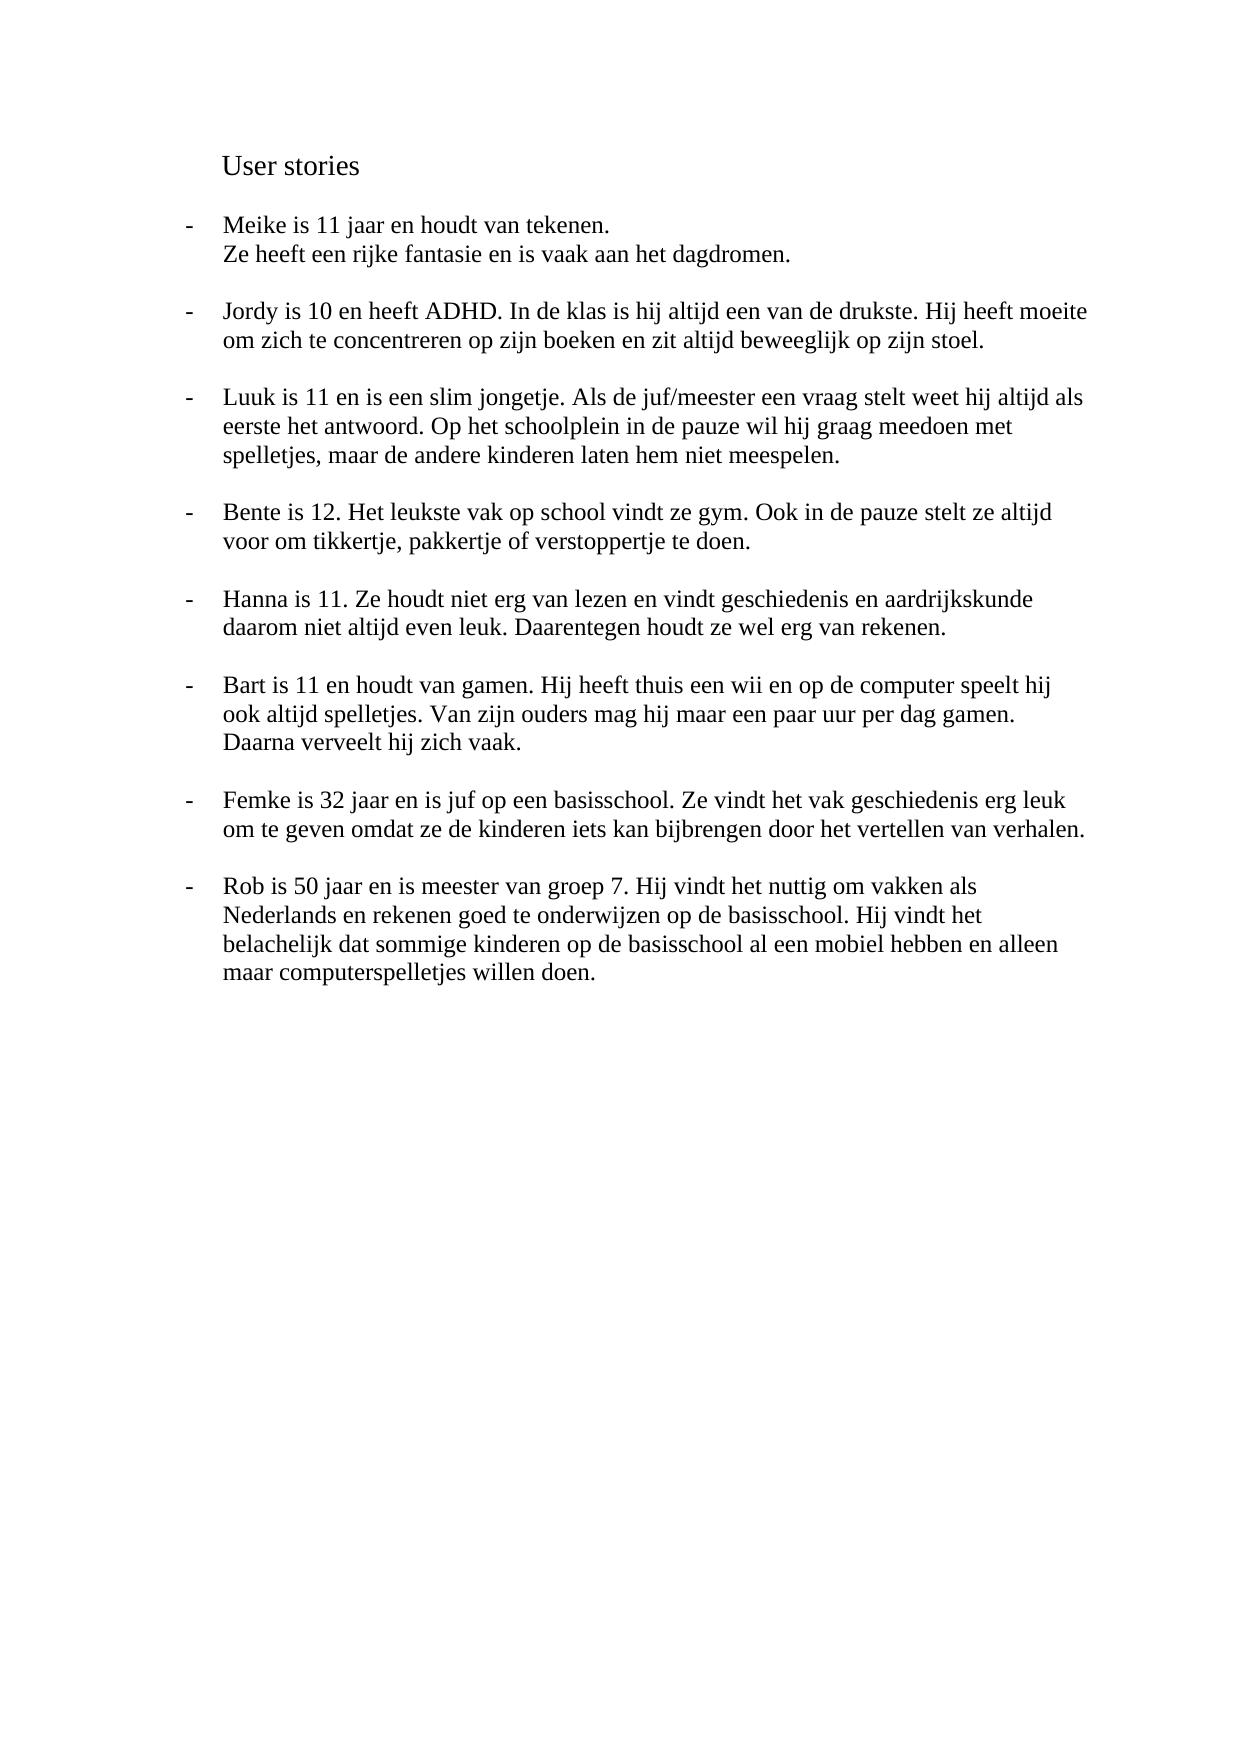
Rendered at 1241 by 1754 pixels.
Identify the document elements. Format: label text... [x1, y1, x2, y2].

text User stories [148, 148, 1093, 181]
list Femke is 32 jaar en is juf op een basisschool. Ze vindt het vak geschiedenis erg leuk om te geven omdat ze de kinderen iets kan bijbrengen door het vertellen van verhalen. [185, 785, 1093, 842]
list Hanna is 11. Ze houdt niet erg van lezen en vindt geschiedenis en aardrijkskunde daarom niet altijd even leuk. Daarentegen houdt ze wel erg van rekenen. [185, 584, 1093, 641]
list Bart is 11 en houdt van gamen. Hij heeft thuis een wii en op de computer speelt hij ook altijd spelletjes. Van zijn ouders mag hij maar een paar uur per dag gamen. Daarna verveelt hij zich vaak. [185, 670, 1093, 756]
list Meike is 11 jaar en houdt van tekenen. [185, 210, 1093, 239]
list Jordy is 10 en heeft ADHD. In de klas is hij altijd een van de drukste. Hij heeft moeite om zich te concentreren op zijn boeken en zit altijd beweeglijk op zijn stoel. [185, 296, 1093, 354]
list Bente is 12. Het leukste vak op school vindt ze gym. Ook in de pauze stelt ze altijd voor om tikkertje, pakkertje of verstoppertje te doen. [185, 497, 1093, 555]
list Ze heeft een rijke fantasie en is vaak aan het dagdromen. [223, 239, 1093, 267]
list Rob is 50 jaar en is meester van groep 7. Hij vindt het nuttig om vakken als Nederlands en rekenen goed te onderwijzen op de basisschool. Hij vindt het belachelijk dat sommige kinderen op de basisschool al een mobiel hebben en alleen maar computerspelletjes willen doen. [185, 871, 1093, 986]
list Luuk is 11 en is een slim jongetje. Als de juf/meester een vraag stelt weet hij altijd als eerste het antwoord. Op het schoolplein in de pauze wil hij graag meedoen met spelletjes, maar de andere kinderen laten hem niet meespelen. [185, 382, 1093, 469]
